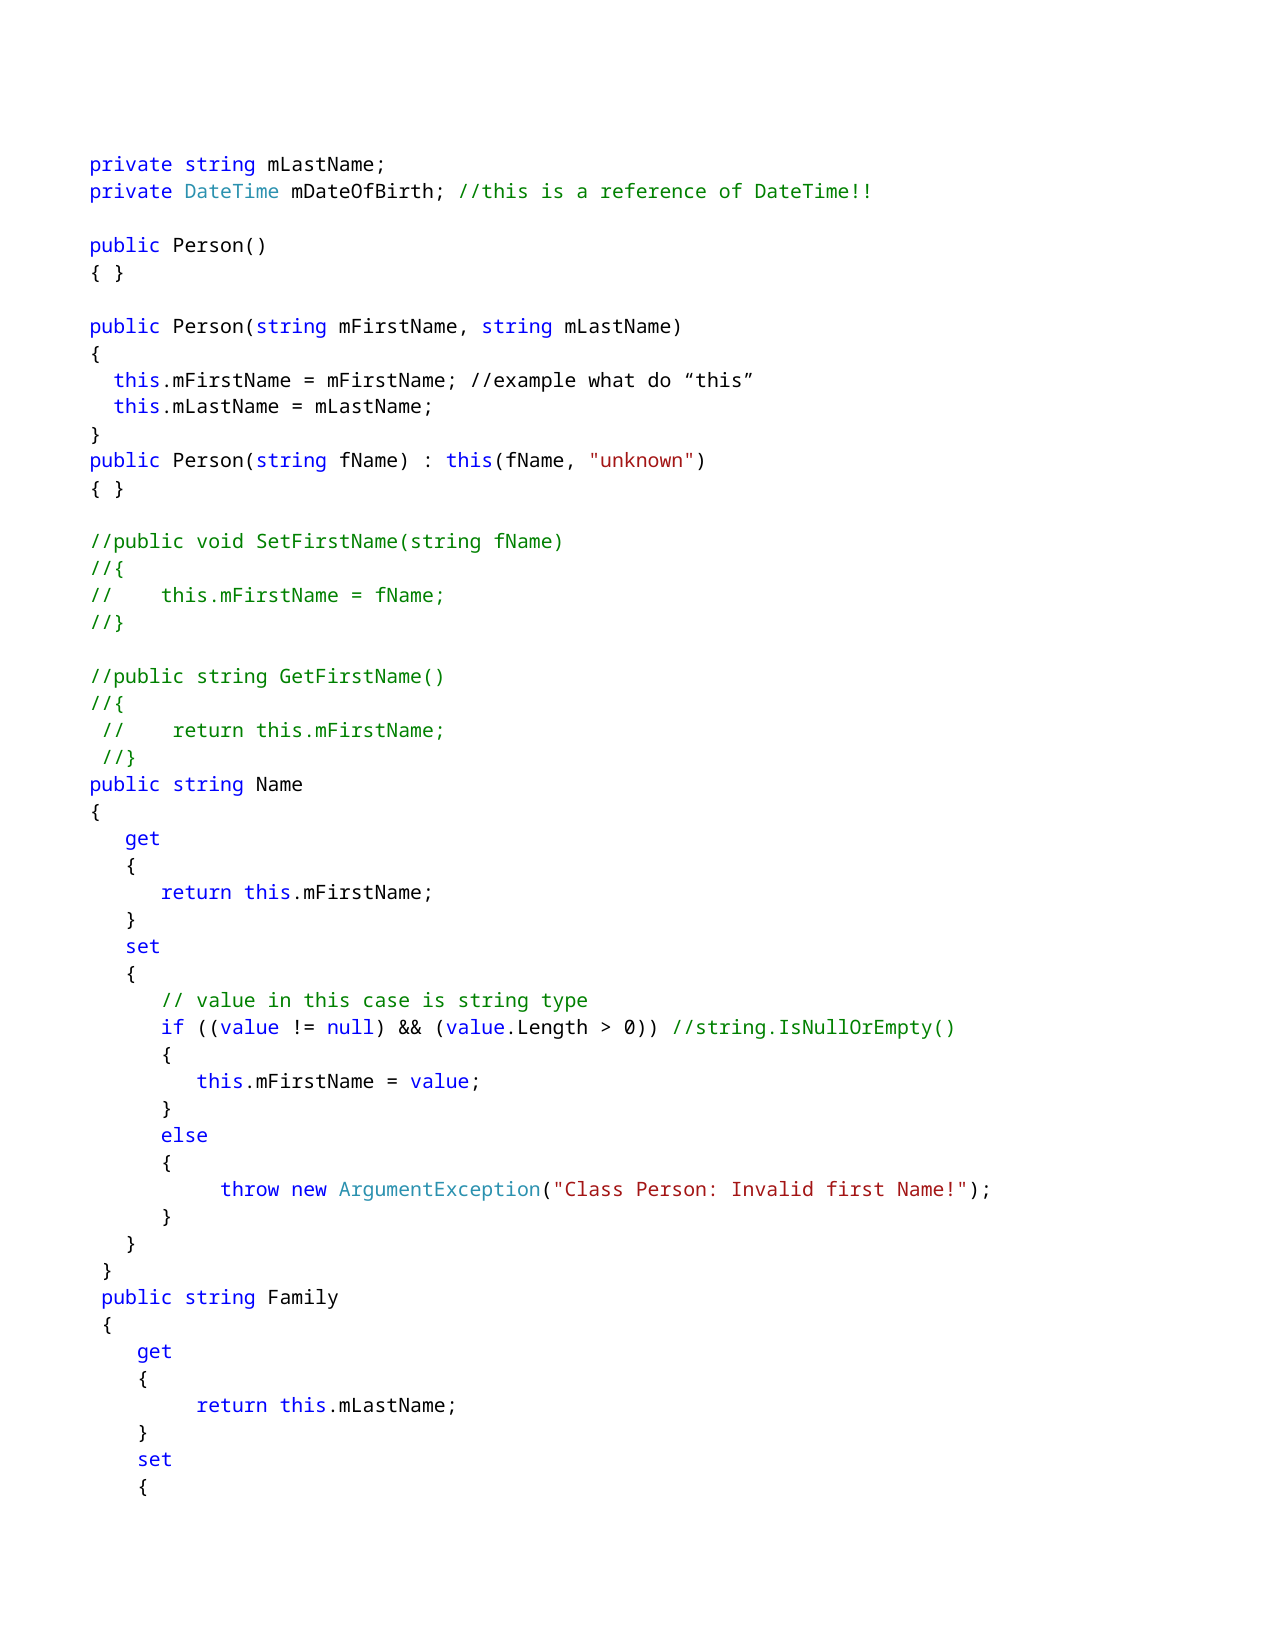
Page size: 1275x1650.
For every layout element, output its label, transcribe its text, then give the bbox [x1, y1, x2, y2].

text { [66, 1310, 1209, 1337]
text { [66, 1148, 1209, 1175]
text set [66, 1445, 1209, 1472]
text this.mLastName = mLastName; [66, 393, 1209, 420]
text get [66, 1337, 1209, 1364]
text public Person(string mFirstName, string mLastName) [66, 312, 1209, 339]
text public Person(string fName) : this(fName, "unknown") [66, 447, 1209, 474]
text } [66, 1202, 1209, 1229]
text //{ [66, 689, 1209, 717]
text //public string GetFirstName() [66, 663, 1209, 689]
text { } [66, 474, 1209, 501]
text //} [66, 743, 1209, 771]
text } [66, 1256, 1209, 1283]
text return this.mLastName; [66, 1391, 1209, 1418]
text { } [66, 258, 1209, 285]
text { [66, 339, 1209, 366]
text } [66, 1229, 1209, 1256]
text // value in this case is string type [66, 986, 1209, 1013]
text { [66, 959, 1209, 986]
text else [66, 1121, 1209, 1148]
text throw new ArgumentException("Class Person: Invalid first Name!"); [66, 1175, 1209, 1202]
text } [66, 1094, 1209, 1121]
text public string Family [66, 1283, 1209, 1310]
text } [66, 1418, 1209, 1445]
text //} [66, 609, 1209, 636]
text private DateTime mDateOfBirth; //this is a reference of DateTime!! [66, 177, 1209, 204]
text get [66, 824, 1209, 851]
text } [66, 905, 1209, 932]
text return this.mFirstName; [66, 878, 1209, 905]
text { [66, 1472, 1209, 1499]
text public Person() [66, 231, 1209, 258]
text set [66, 932, 1209, 959]
text { [66, 1364, 1209, 1391]
text // return this.mFirstName; [66, 717, 1209, 743]
text { [66, 851, 1209, 878]
text this.mFirstName = mFirstName; //example what do “this” [66, 366, 1209, 393]
text { [66, 797, 1209, 824]
text private string mLastName; [66, 150, 1209, 177]
text //{ [66, 555, 1209, 582]
text { [66, 1040, 1209, 1067]
text this.mFirstName = value; [66, 1067, 1209, 1094]
text //public void SetFirstName(string fName) [66, 528, 1209, 555]
text public string Name [66, 771, 1209, 797]
text if ((value != null) && (value.Length > 0)) //string.IsNullOrEmpty() [66, 1013, 1209, 1040]
text // this.mFirstName = fName; [66, 582, 1209, 609]
text } [66, 420, 1209, 447]
